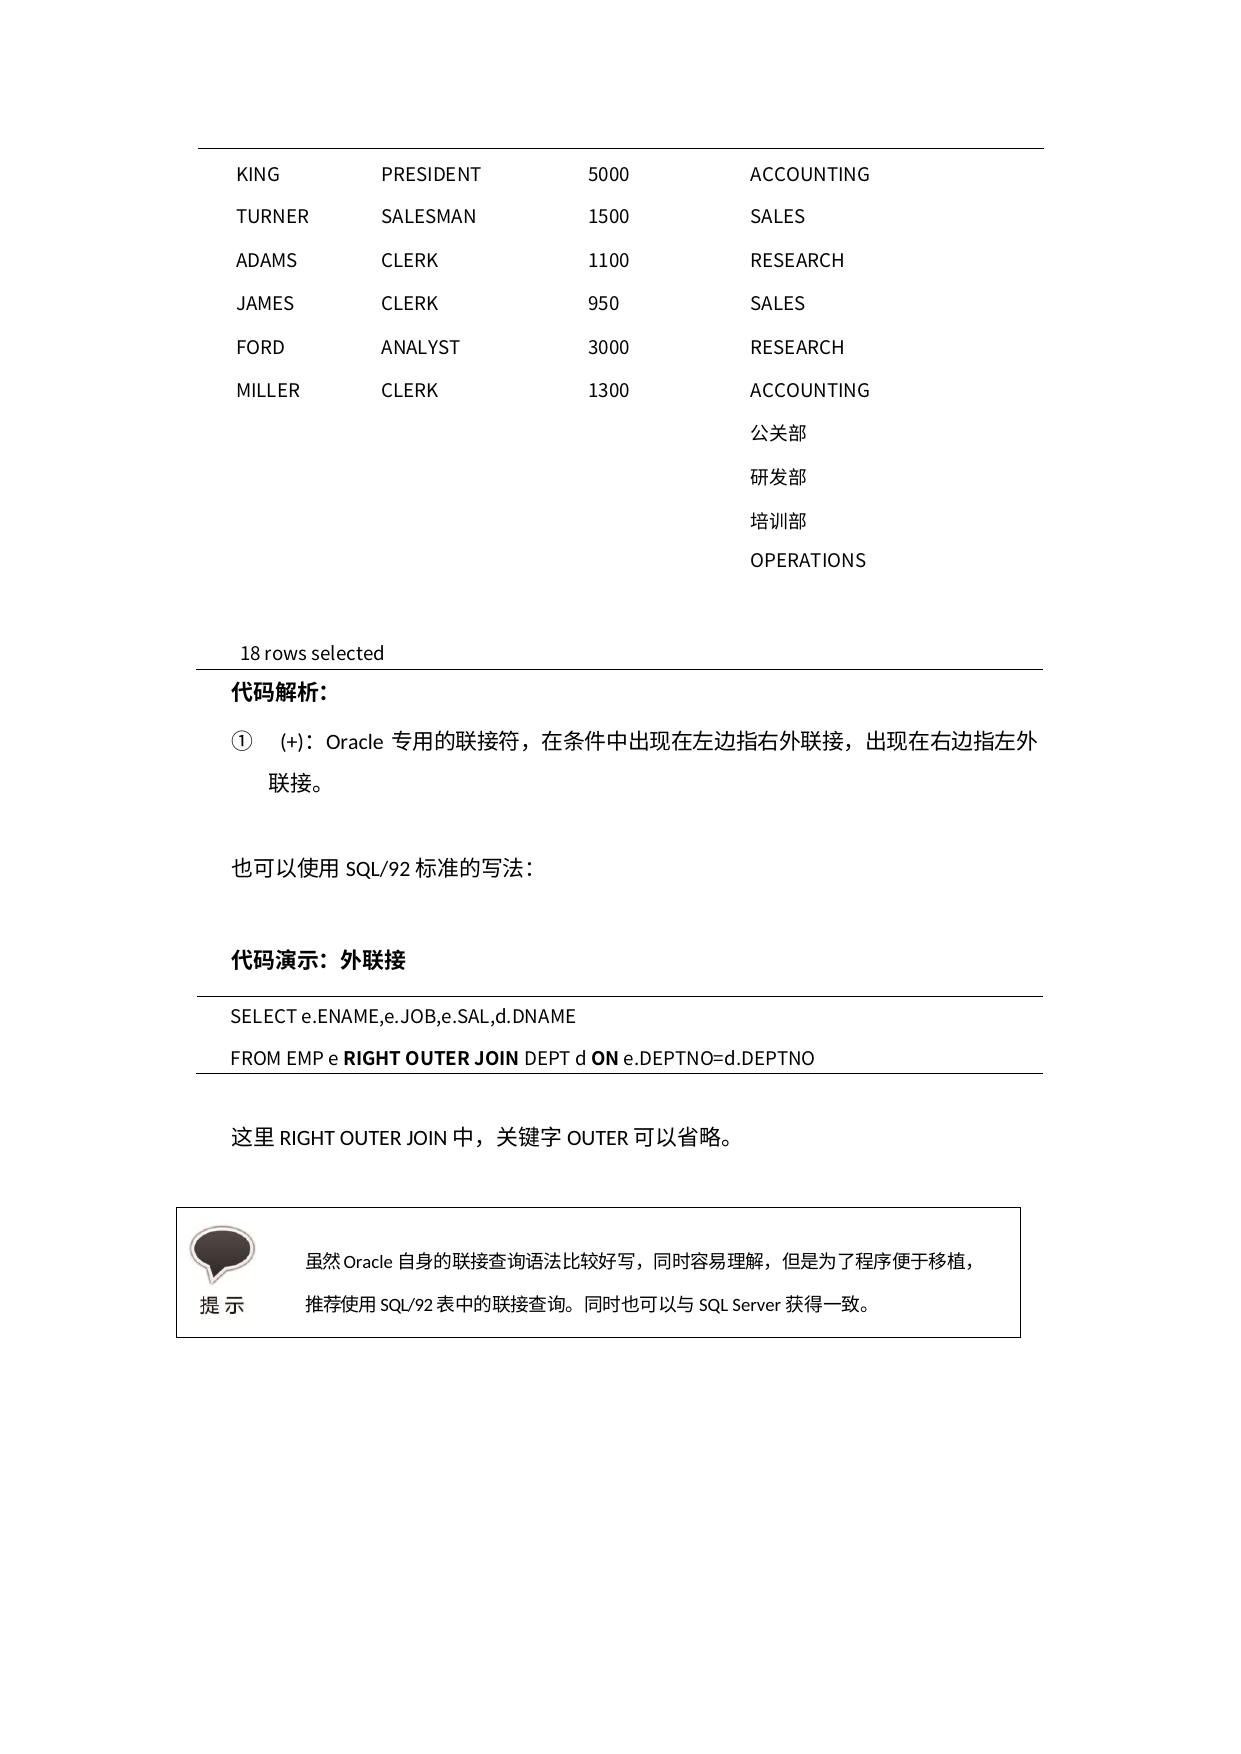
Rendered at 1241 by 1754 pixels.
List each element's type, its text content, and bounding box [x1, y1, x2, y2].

text SELECT e.ENAME,e.JOB,e.SAL,d.DNAME [231, 979, 1076, 1029]
subtitle 代码解析： [231, 675, 1076, 707]
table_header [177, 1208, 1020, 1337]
text ① (+)：Oracle 专用的联接符，在条件中出现在左边指右外联接，出现在右边指左外联接。 [231, 724, 1045, 798]
subtitle 代码演示：外联接 [231, 943, 1076, 975]
picture [187, 1222, 256, 1327]
text 这里RIGHT OUTER JOIN 中，关键字 OUTER 可以省略。 [231, 1120, 1076, 1152]
text FROM EMP e RIGHT OUTER JOIN DEPT d ON e.DEPTNO=d.DEPTNO [231, 1044, 1076, 1071]
text 18 rows selected [240, 639, 1076, 666]
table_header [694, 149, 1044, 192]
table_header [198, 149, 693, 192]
text 也可以使用 SQL/92 标准的写法： [231, 851, 1076, 882]
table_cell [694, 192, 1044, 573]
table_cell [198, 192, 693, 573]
